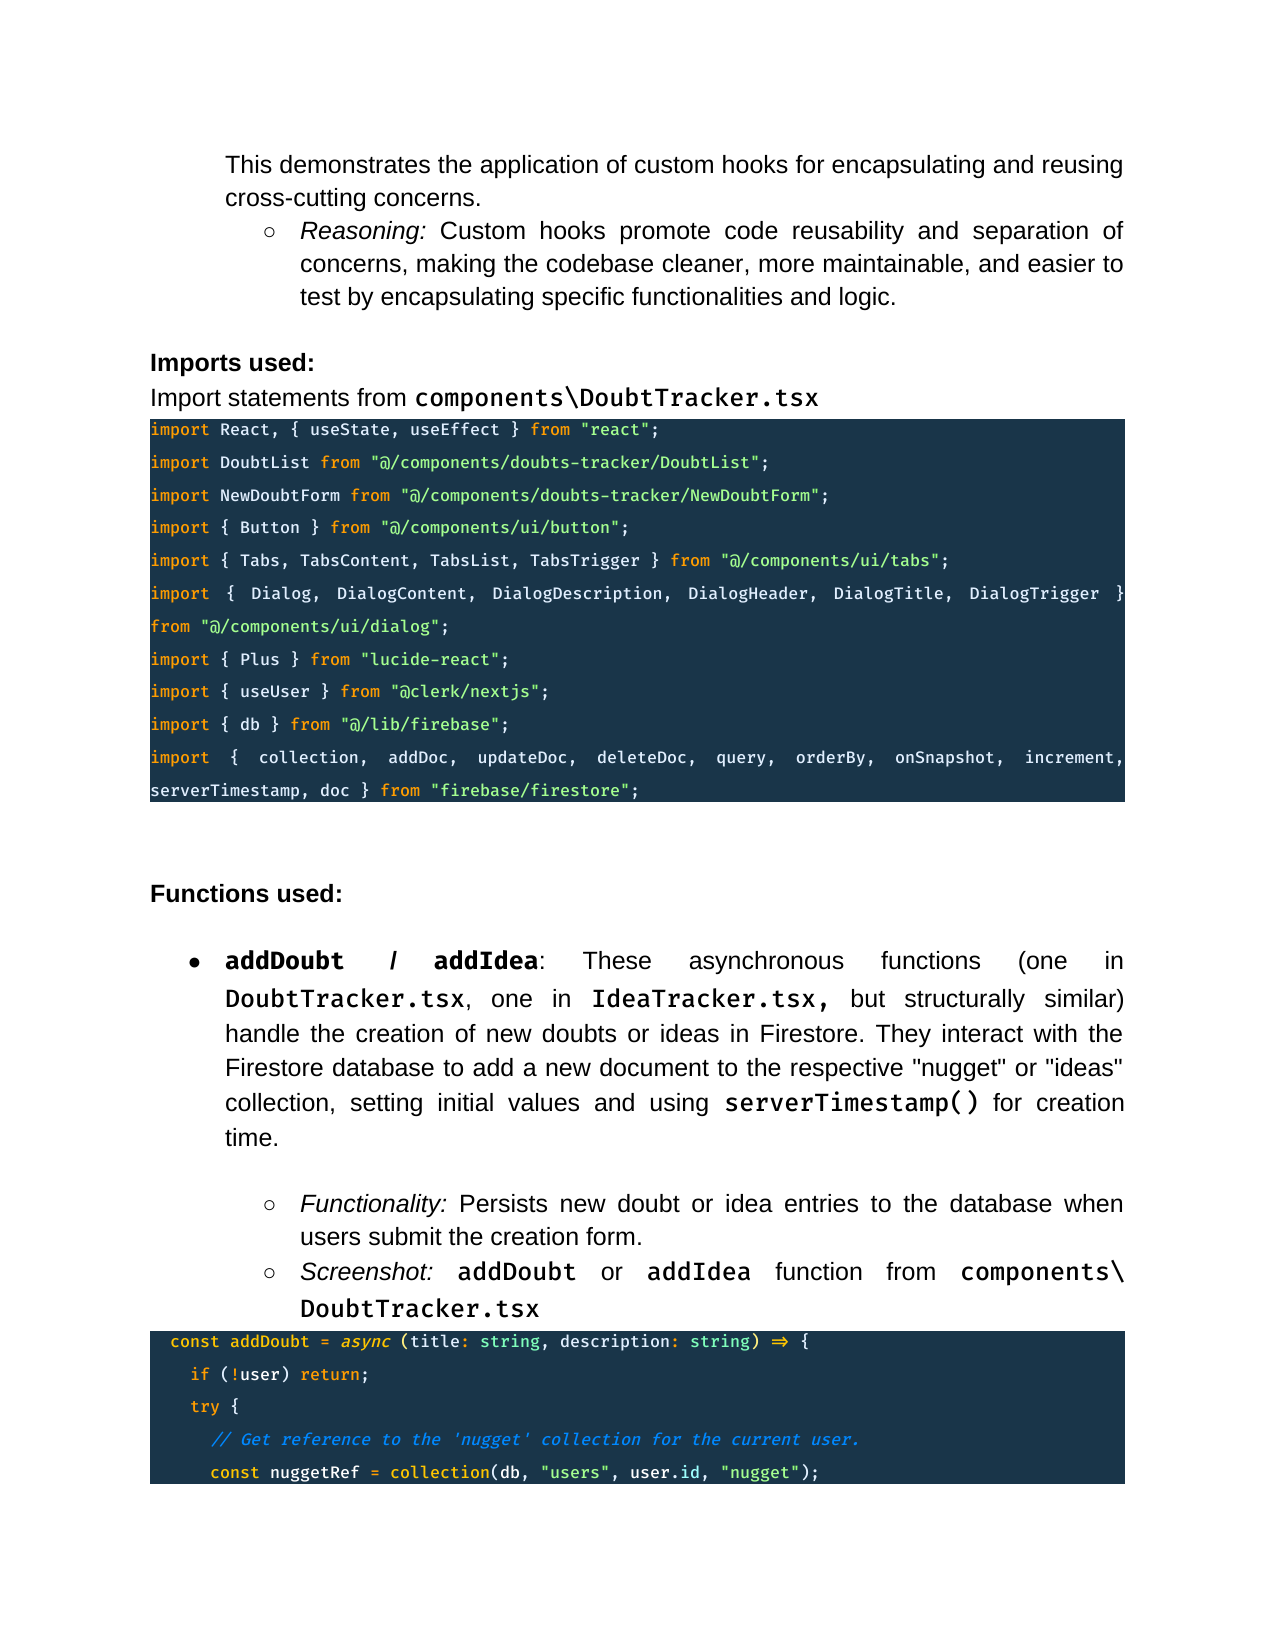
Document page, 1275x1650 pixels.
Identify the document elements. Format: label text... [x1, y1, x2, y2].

text import NewDoubtForm from "@/components/doubts-tracker/NewDoubtForm"; [150, 484, 1125, 506]
text import { db } from "@/lib/firebase"; [150, 714, 1125, 736]
text if (!user) return; [150, 1363, 1125, 1385]
list Reasoning: Custom hooks promote code reusability and separation of concerns, making the codebase cleaner, more maintainable, and easier to test by encapsulating specific functionalities and logic. [262, 216, 1125, 311]
text import { Plus } from "lucide-react"; [150, 648, 1125, 670]
text import DoubtList from "@/components/doubts-tracker/DoubtList"; [150, 452, 1125, 473]
list addDoubt / addIdea: These asynchronous functions (one in DoubtTracker.tsx, one in IdeaTracker.tsx, but structurally similar) handle the creation of new doubts or ideas in Firestore. They interact with the Firestore database to add a new document to the respective "nugget" or "ideas" collection, setting initial values and using serverTimestamp() for creation time. [187, 945, 1125, 1152]
text import { useUser } from "@clerk/nextjs"; [150, 681, 1125, 703]
text // Get reference to the 'nugget' collection for the current user. [150, 1429, 1125, 1451]
text Import statements from components\DoubtTracker.tsx [150, 381, 1125, 414]
list Functionality: Persists new doubt or idea entries to the database when users submit the creation form. [262, 1189, 1125, 1251]
text try { [150, 1396, 1125, 1418]
text import { Dialog, DialogContent, DialogDescription, DialogHeader, DialogTitle, DialogTrigger } from "@/components/ui/dialog"; [150, 583, 1125, 638]
text import { Button } from "@/components/ui/button"; [150, 517, 1125, 539]
text import { Tabs, TabsContent, TabsList, TabsTrigger } from "@/components/ui/tabs"; [150, 550, 1125, 572]
text import React, { useState, useEffect } from "react"; [150, 419, 1125, 441]
text import { collection, addDoc, updateDoc, deleteDoc, query, orderBy, onSnapshot, increment, serverTimestamp, doc } from "firebase/firestore"; [150, 747, 1125, 802]
list Screenshot: addDoubt or addIdea function from components\DoubtTracker.tsx [262, 1255, 1125, 1326]
text Imports used: [150, 348, 1125, 377]
text const nuggetRef = collection(db, "users", user.id, "nugget"); [150, 1462, 1125, 1484]
text const addDoubt = async (title: string, description: string) => { [150, 1331, 1125, 1353]
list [187, 150, 1125, 212]
text Functions used: [150, 879, 1125, 907]
